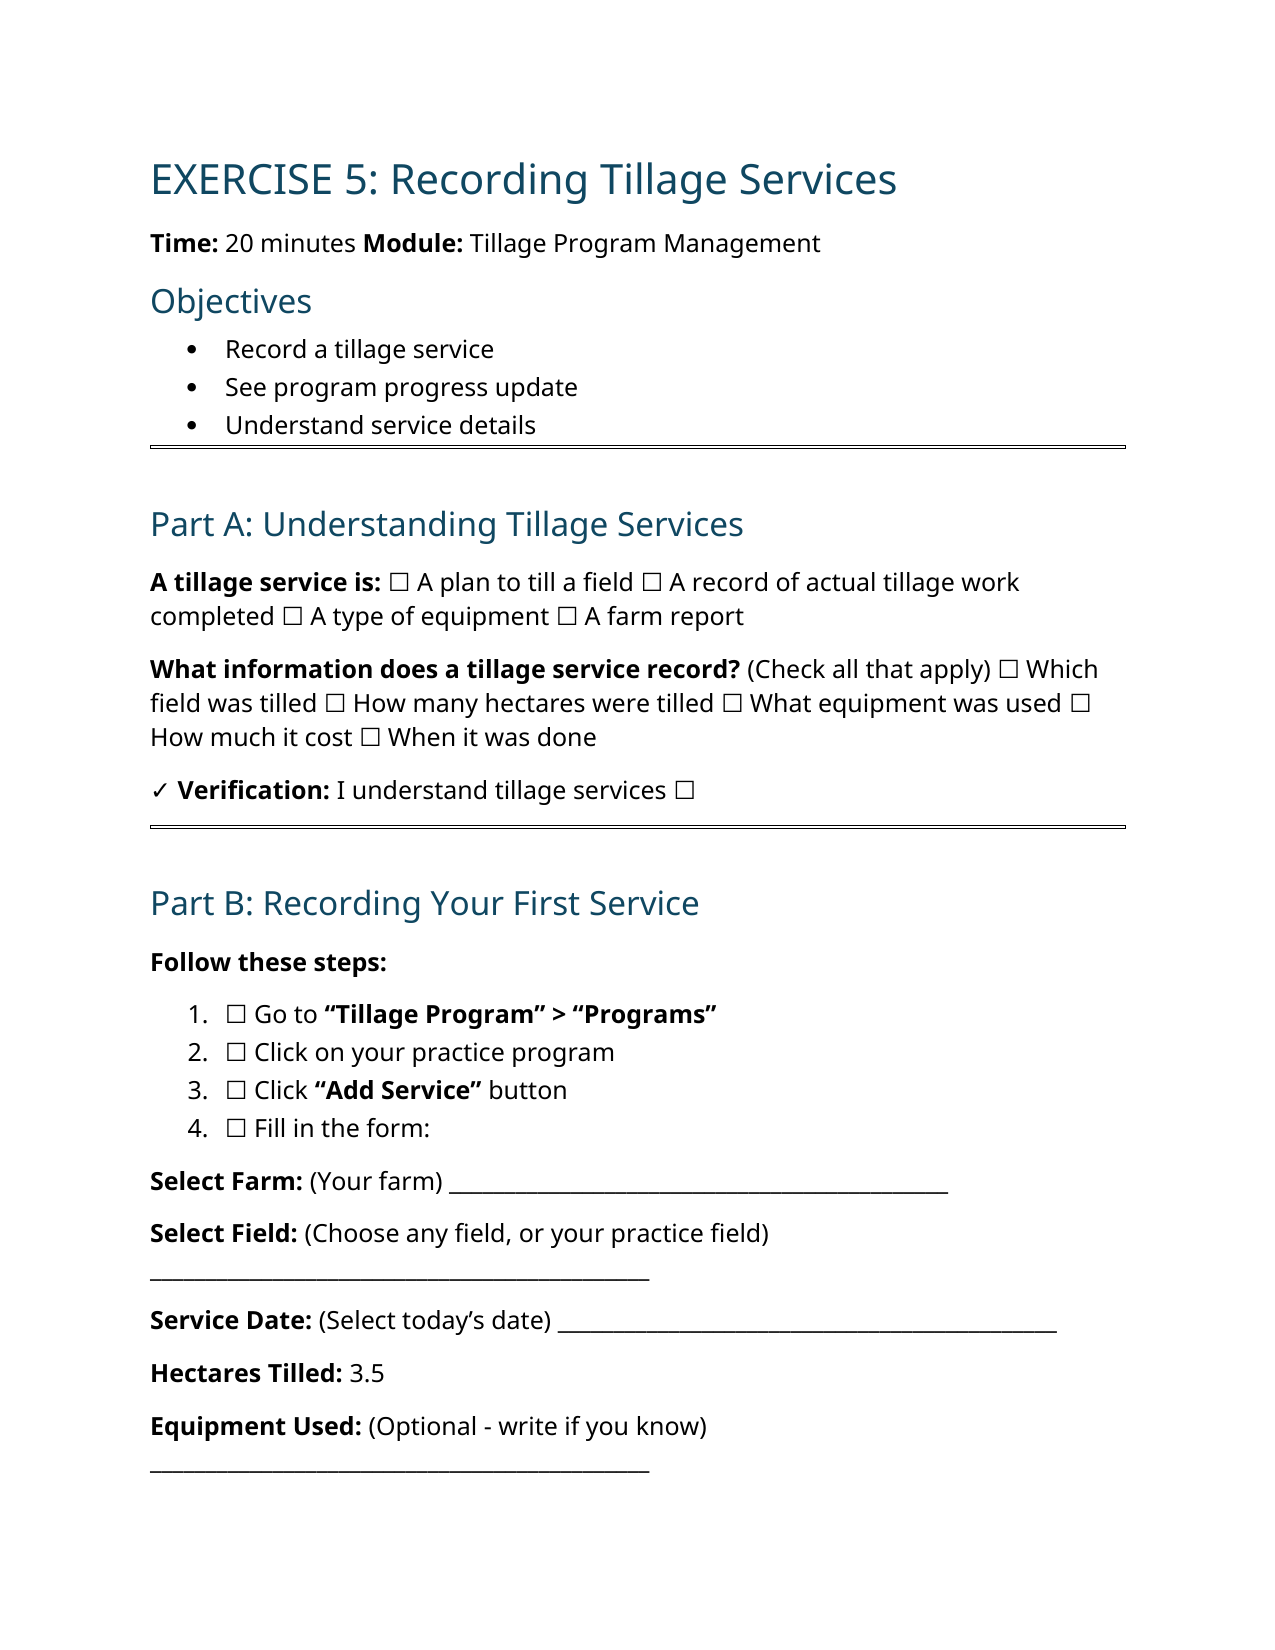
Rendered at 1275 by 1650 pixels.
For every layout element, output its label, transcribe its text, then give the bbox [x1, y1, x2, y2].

text Hectares Tilled: 3.5 [150, 1356, 1125, 1390]
list Understand service details [187, 408, 1125, 442]
list See program progress update [187, 370, 1125, 404]
text Service Date: (Select today’s date) _____________________________________________ [150, 1303, 1125, 1337]
subtitle Part A: Understanding Tillage Services [150, 500, 1125, 546]
text Equipment Used: (Optional - write if you know) _____________________________________________ [150, 1409, 1125, 1477]
text Time: 20 minutes Module: Tillage Program Management [150, 226, 1125, 259]
text Select Farm: (Your farm) _____________________________________________ [150, 1163, 1125, 1197]
text Select Field: (Choose any field, or your practice field) _____________________________________________ [150, 1216, 1125, 1284]
list ☐ Fill in the form: [187, 1111, 1125, 1144]
subtitle EXERCISE 5: Recording Tillage Services [150, 150, 1125, 207]
list ☐ Click “Add Service” button [187, 1073, 1125, 1107]
list ☐ Go to “Tillage Program” > “Programs” [187, 997, 1125, 1031]
subtitle Part B: Recording Your First Service [150, 880, 1125, 926]
text What information does a tillage service record? (Check all that apply) ☐ Which field was tilled ☐ How many hectares were tilled ☐ What equipment was used ☐ How much it cost ☐ When it was done [150, 651, 1125, 754]
text ✓ Verification: I understand tillage services ☐ [150, 772, 1125, 806]
text Follow these steps: [150, 944, 1125, 978]
list ☐ Click on your practice program [187, 1035, 1125, 1069]
subtitle Objectives [150, 278, 1125, 324]
text A tillage service is: ☐ A plan to till a field ☐ A record of actual tillage work completed ☐ A type of equipment ☐ A farm report [150, 564, 1125, 633]
list Record a tillage service [187, 332, 1125, 366]
